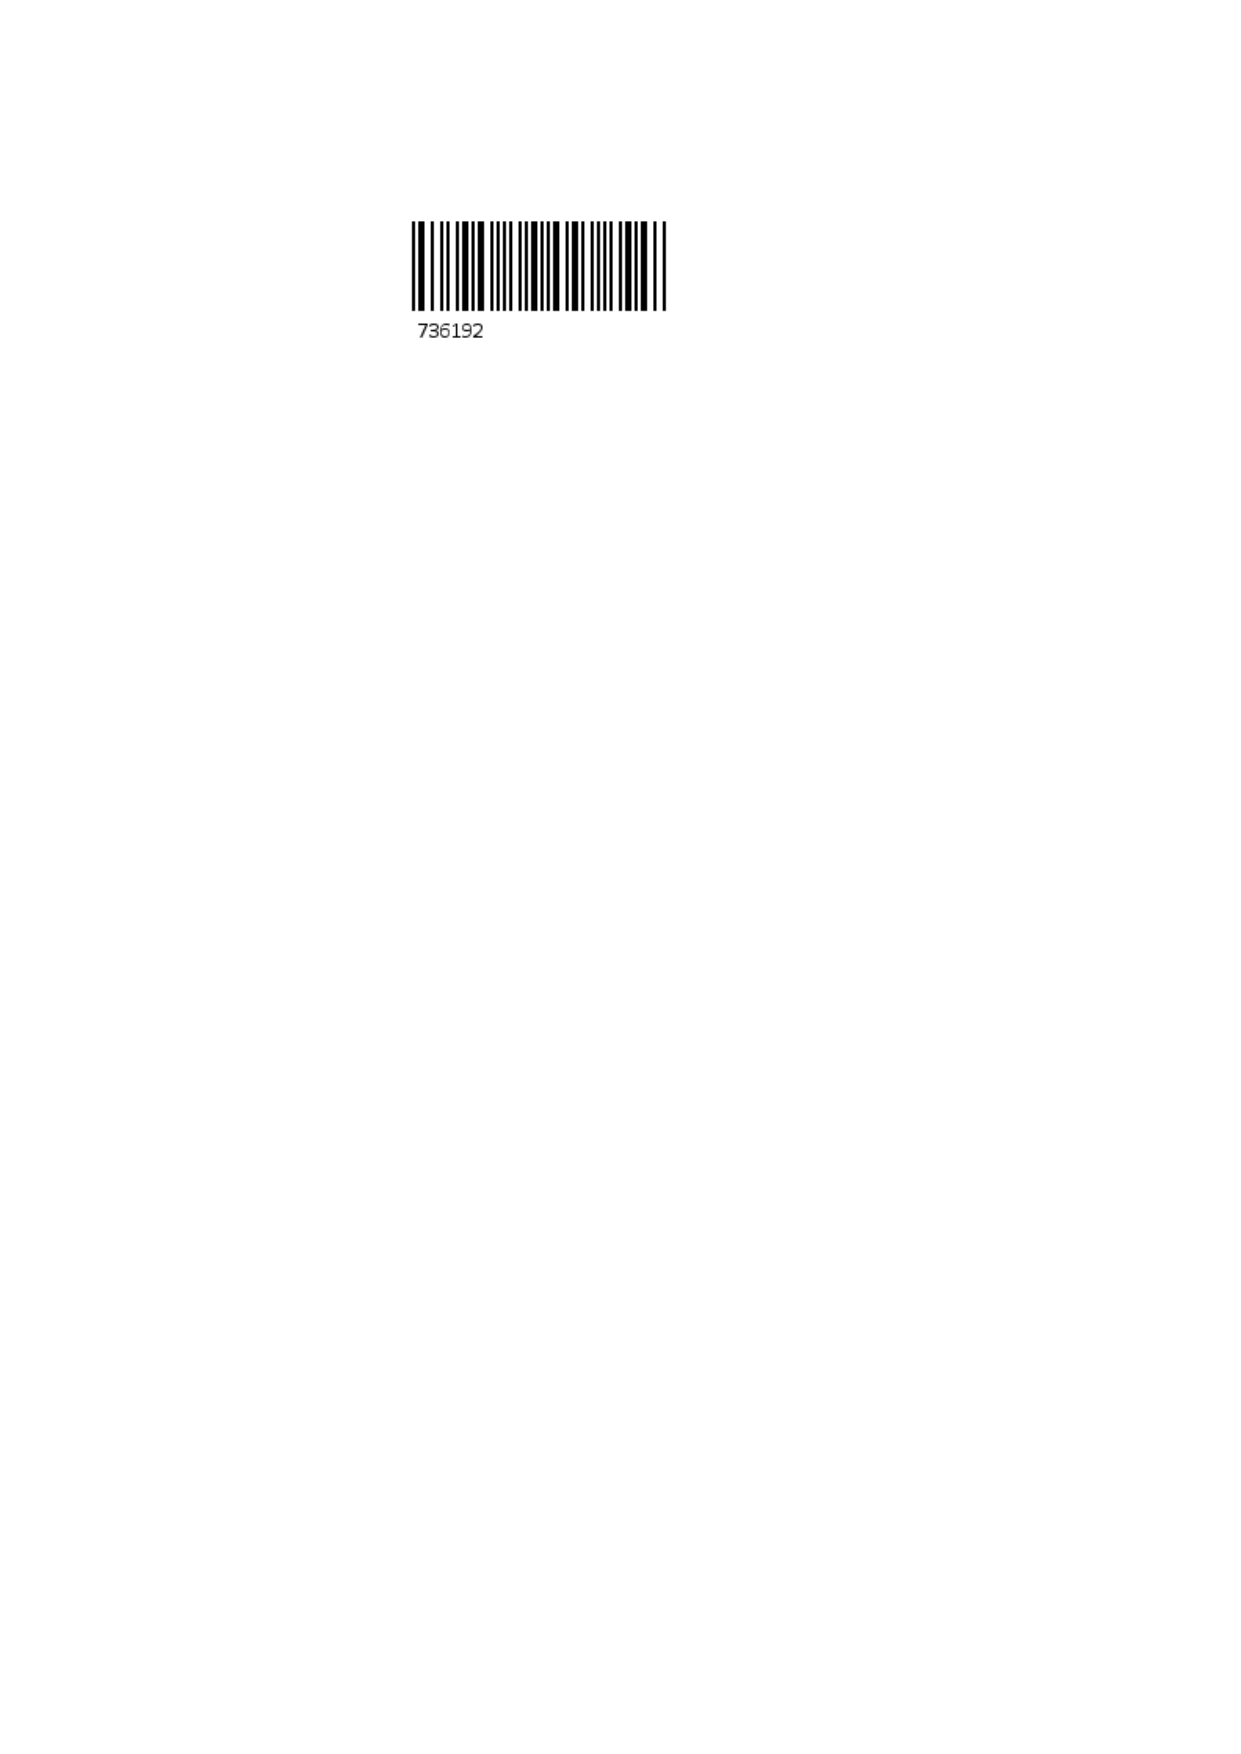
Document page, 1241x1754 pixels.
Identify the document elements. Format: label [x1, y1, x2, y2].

picture [279, 165, 801, 404]
